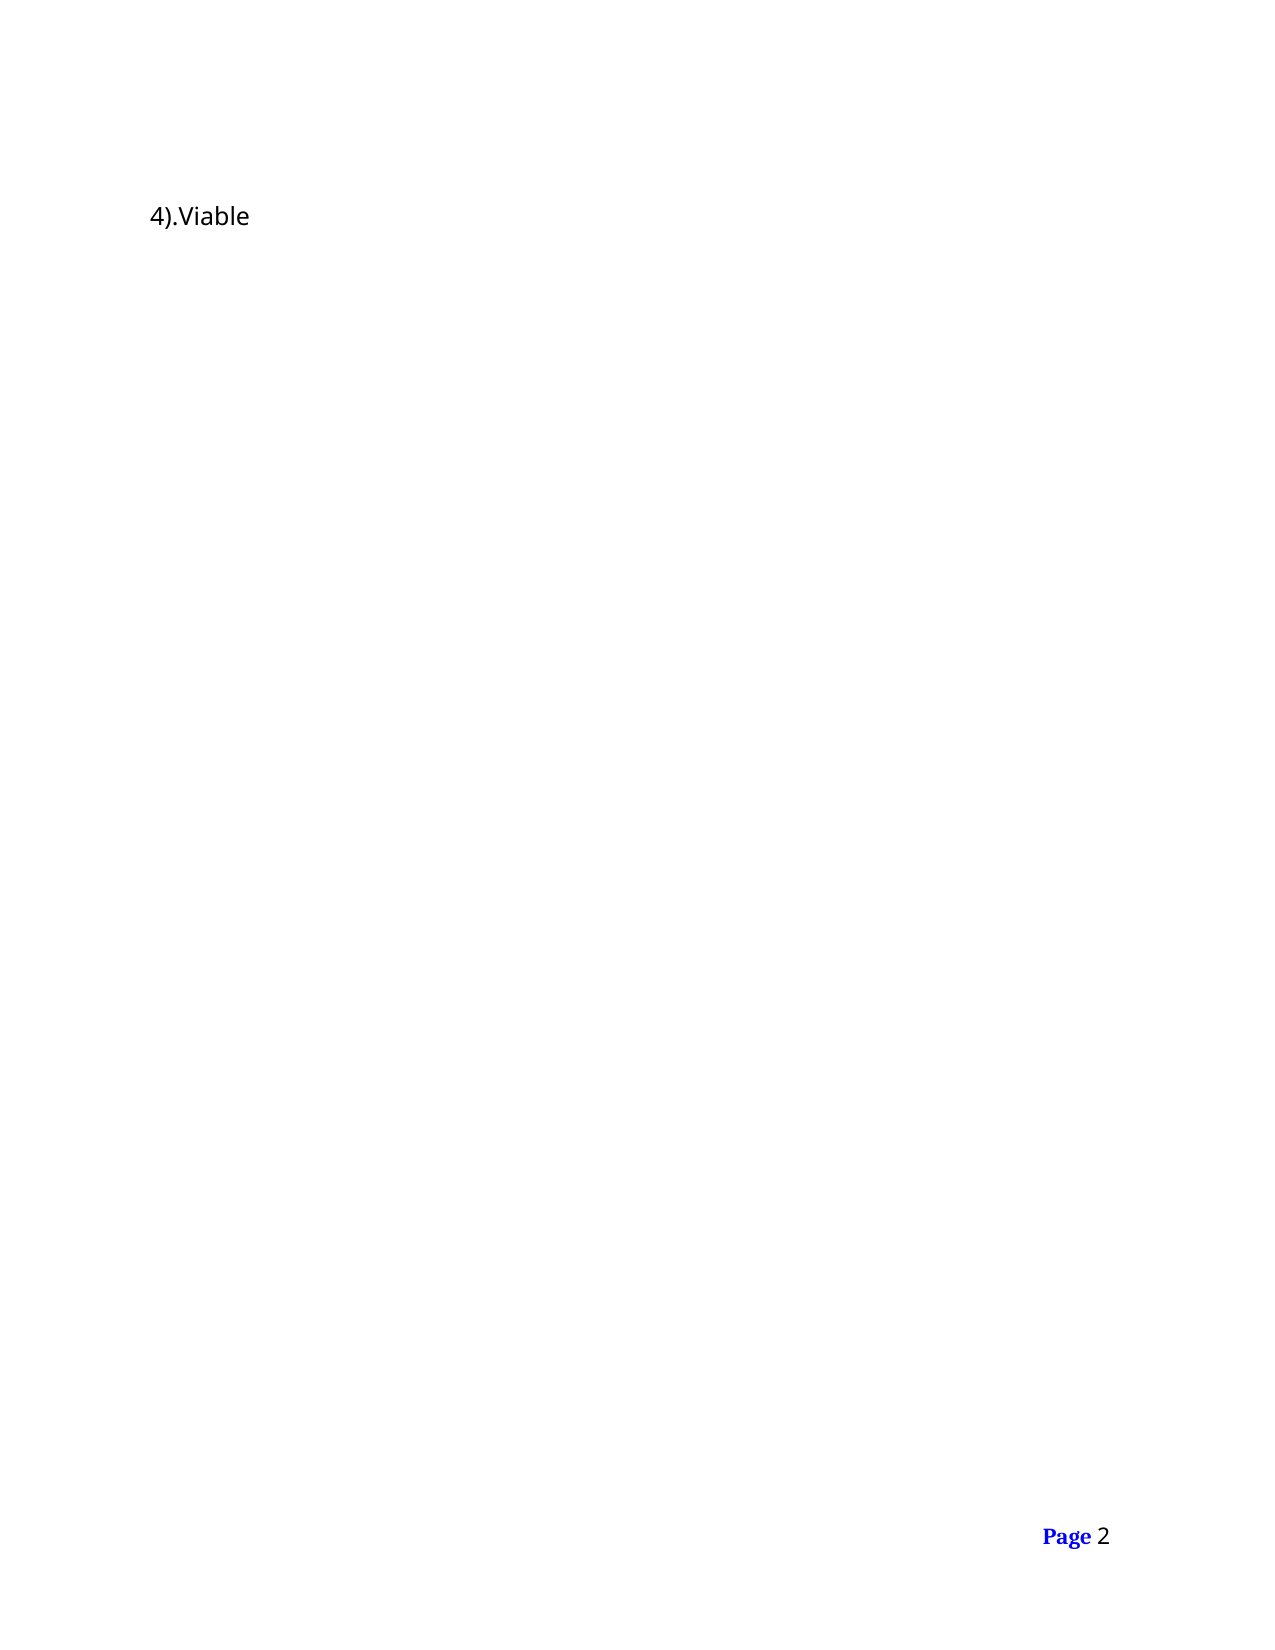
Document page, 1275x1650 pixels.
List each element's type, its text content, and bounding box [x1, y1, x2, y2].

text 4).Viable [150, 199, 1137, 233]
